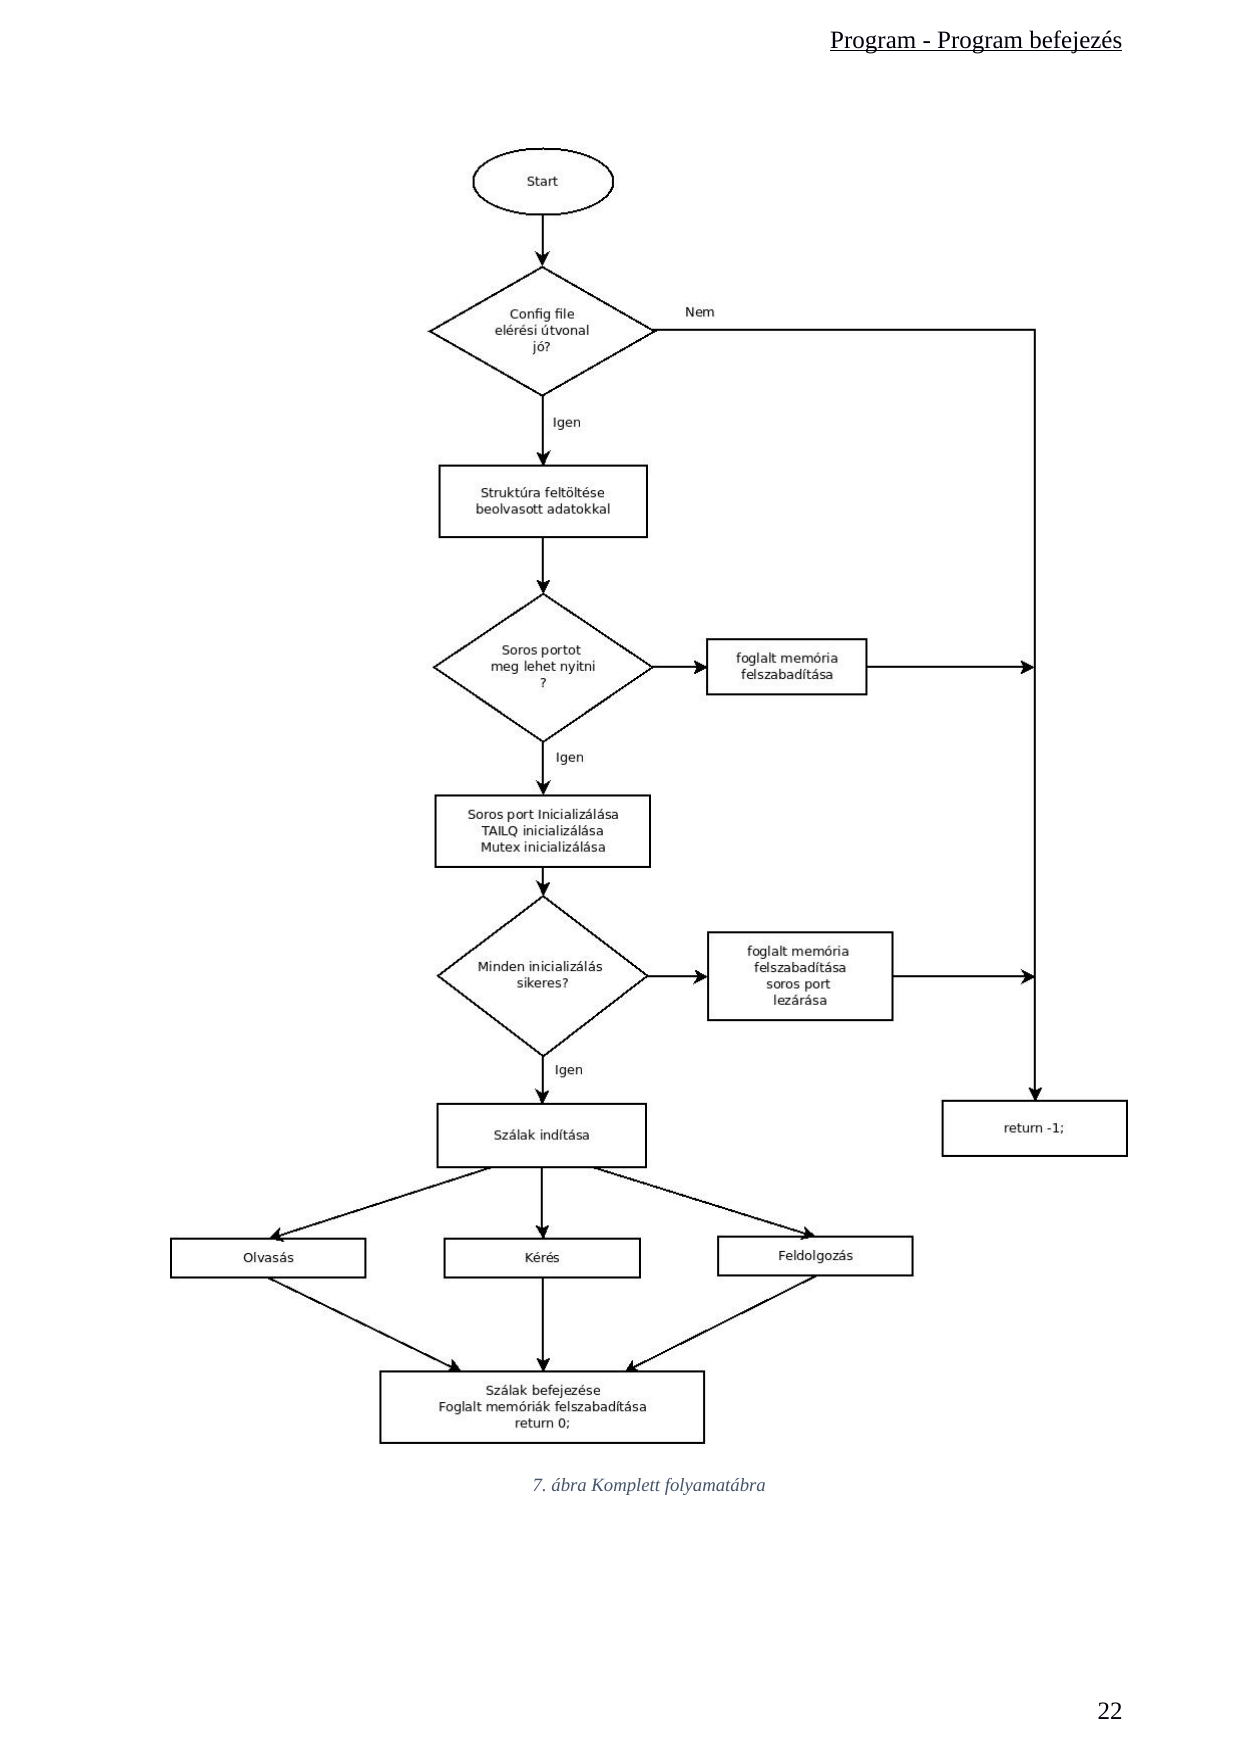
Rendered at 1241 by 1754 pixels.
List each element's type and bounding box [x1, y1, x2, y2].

picture [170, 147, 1129, 1446]
